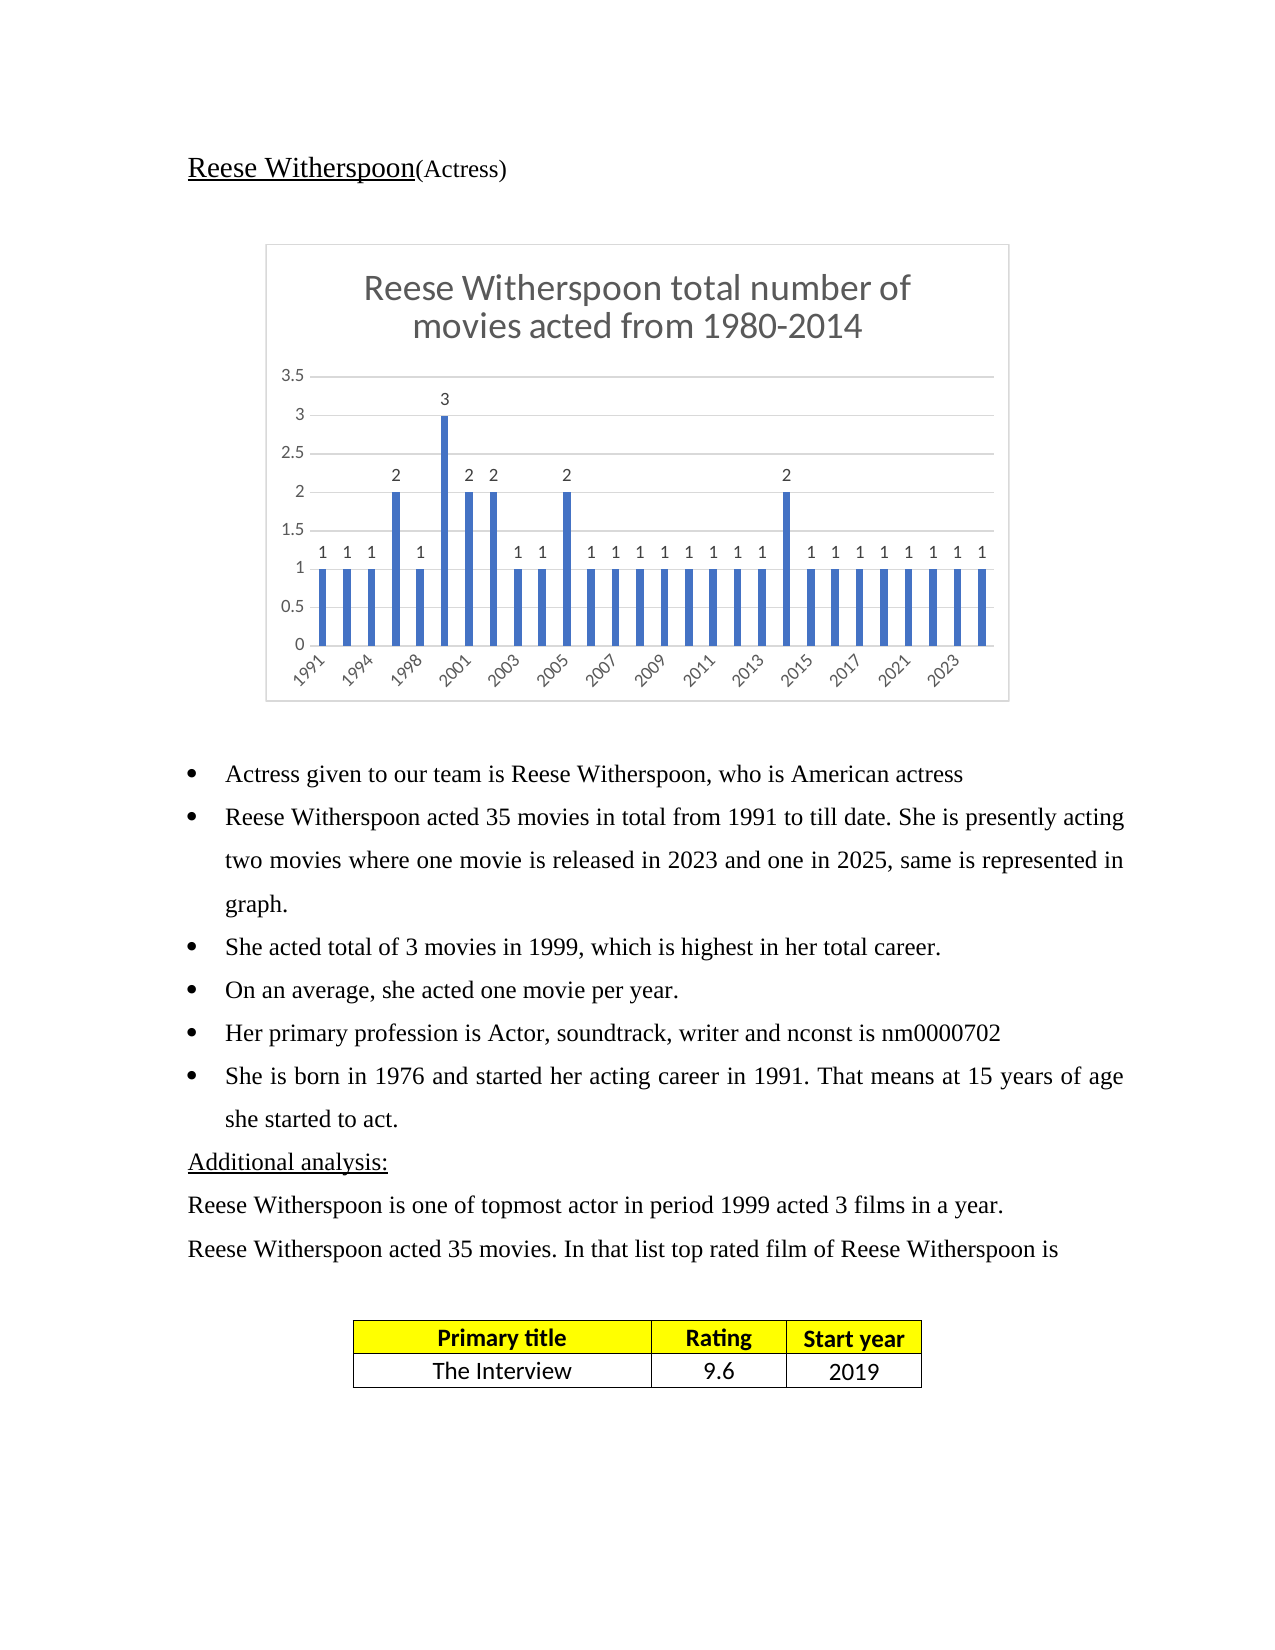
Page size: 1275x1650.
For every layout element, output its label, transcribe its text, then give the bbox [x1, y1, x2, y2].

list Actress given to our team is Reese Witherspoon, who is American actress [187, 759, 1125, 788]
list Her primary profession is Actor, soundtrack, writer and nconst is nm0000702 [187, 1018, 1125, 1047]
table_cell 9.6 [652, 1354, 786, 1387]
table_cell 2019 [787, 1354, 921, 1387]
table_header Rating [652, 1321, 786, 1353]
text Reese Witherspoon(Actress) [187, 150, 1125, 183]
table_cell The Interview [354, 1354, 651, 1387]
table_header Start year [787, 1321, 921, 1353]
text Additional analysis: [187, 1147, 1125, 1176]
list Reese Witherspoon acted 35 movies in total from 1991 to till date. She is presently acting two movies where one movie is released in 2023 and one in 2025, same is represented in graph. [187, 802, 1125, 917]
table_header Primary title [354, 1321, 651, 1353]
text Reese Witherspoon acted 35 movies. In that list top rated film of Reese Witherspoon is [187, 1234, 1125, 1262]
list She acted total of 3 movies in 1999, which is highest in her total career. [187, 932, 1125, 961]
list She is born in 1976 and started her acting career in 1991. That means at 15 years of age she started to act. [187, 1061, 1125, 1133]
list On an average, she acted one movie per year. [187, 975, 1125, 1004]
text Reese Witherspoon is one of topmost actor in period 1999 acted 3 films in a year. [187, 1191, 1125, 1219]
